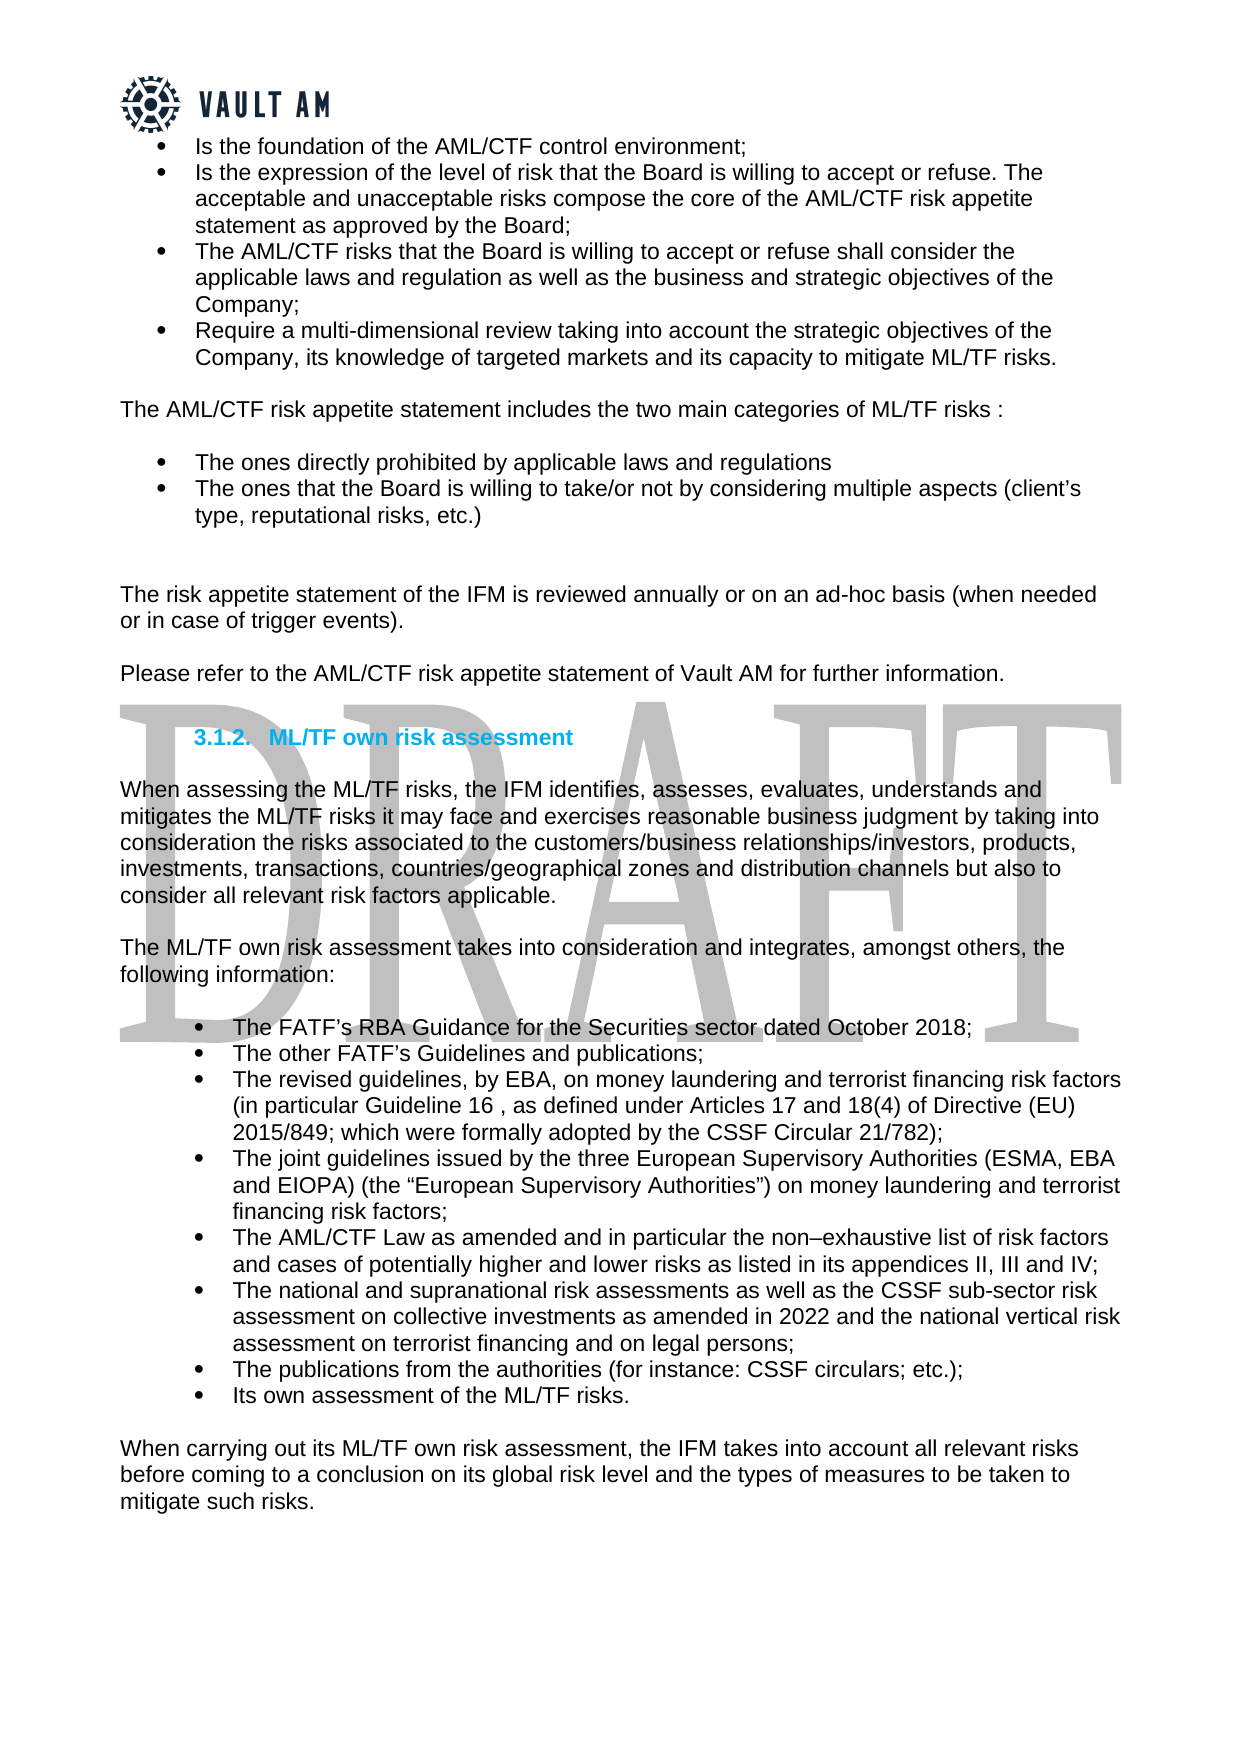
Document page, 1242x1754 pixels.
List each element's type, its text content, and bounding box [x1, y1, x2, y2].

subtitle ML/TF own risk assessment [194, 723, 1122, 750]
text When carrying out its ML/TF own risk assessment, the IFM takes into account all relevant risks before coming to a conclusion on its global risk level and the types of measures to be taken to mitigate such risks. [120, 1435, 1122, 1514]
list The publications from the authorities (for instance: CSSF circulars; etc.); [195, 1356, 1122, 1382]
list Is the expression of the level of risk that the Board is willing to accept or refuse. The acceptable and unacceptable risks compose the core of the AML/CTF risk appetite statement as approved by the Board; [157, 159, 1122, 238]
list The AML/CTF risks that the Board is willing to accept or refuse shall consider the applicable laws and regulation as well as the business and strategic objectives of the Company; [157, 238, 1122, 317]
picture [120, 76, 329, 133]
list The joint guidelines issued by the three European Supervisory Authorities (ESMA, EBA and EIOPA) (the “European Supervisory Authorities”) on money laundering and terrorist financing risk factors; [195, 1145, 1122, 1224]
list The FATF’s RBA Guidance for the Securities sector dated October 2018; [195, 1013, 1122, 1040]
list The other FATF’s Guidelines and publications; [195, 1040, 1122, 1066]
list Is the foundation of the AML/CTF control environment; [157, 133, 1122, 159]
text The ML/TF own risk assessment takes into consideration and integrates, amongst others, the following information: [120, 934, 1122, 987]
list The ones that the Board is willing to take/or not by considering multiple aspects (client’s type, reputational risks, etc.) [157, 475, 1122, 528]
list The national and supranational risk assessments as well as the CSSF sub-sector risk assessment on collective investments as amended in 2022 and the national vertical risk assessment on terrorist financing and on legal persons; [195, 1277, 1122, 1356]
list The AML/CTF Law as amended and in particular the non–exhaustive list of risk factors and cases of potentially higher and lower risks as listed in its appendices II, III and IV; [195, 1224, 1122, 1277]
list Its own assessment of the ML/TF risks. [195, 1382, 1122, 1409]
list The revised guidelines, by EBA, on money laundering and terrorist financing risk factors (in particular Guideline 16 , as defined under Articles 17 and 18(4) of Directive (EU) 2015/849; which were formally adopted by the CSSF Circular 21/782); [195, 1066, 1122, 1145]
list Require a multi-dimensional review taking into account the strategic objectives of the Company, its knowledge of targeted markets and its capacity to mitigate ML/TF risks. [157, 317, 1122, 370]
text The AML/CTF risk appetite statement includes the two main categories of ML/TF risks : [120, 396, 1122, 422]
text The risk appetite statement of the IFM is reviewed annually or on an ad-hoc basis (when needed or in case of trigger events). [120, 581, 1122, 633]
text When assessing the ML/TF risks, the IFM identifies, assesses, evaluates, understands and mitigates the ML/TF risks it may face and exercises reasonable business judgment by taking into consideration the risks associated to the customers/business relationships/investors, products, investments, transactions, countries/geographical zones and distribution channels but also to consider all relevant risk factors applicable. [120, 776, 1122, 908]
text Please refer to the AML/CTF risk appetite statement of Vault AM for further information. [120, 660, 1122, 686]
list The ones directly prohibited by applicable laws and regulations [157, 449, 1122, 475]
